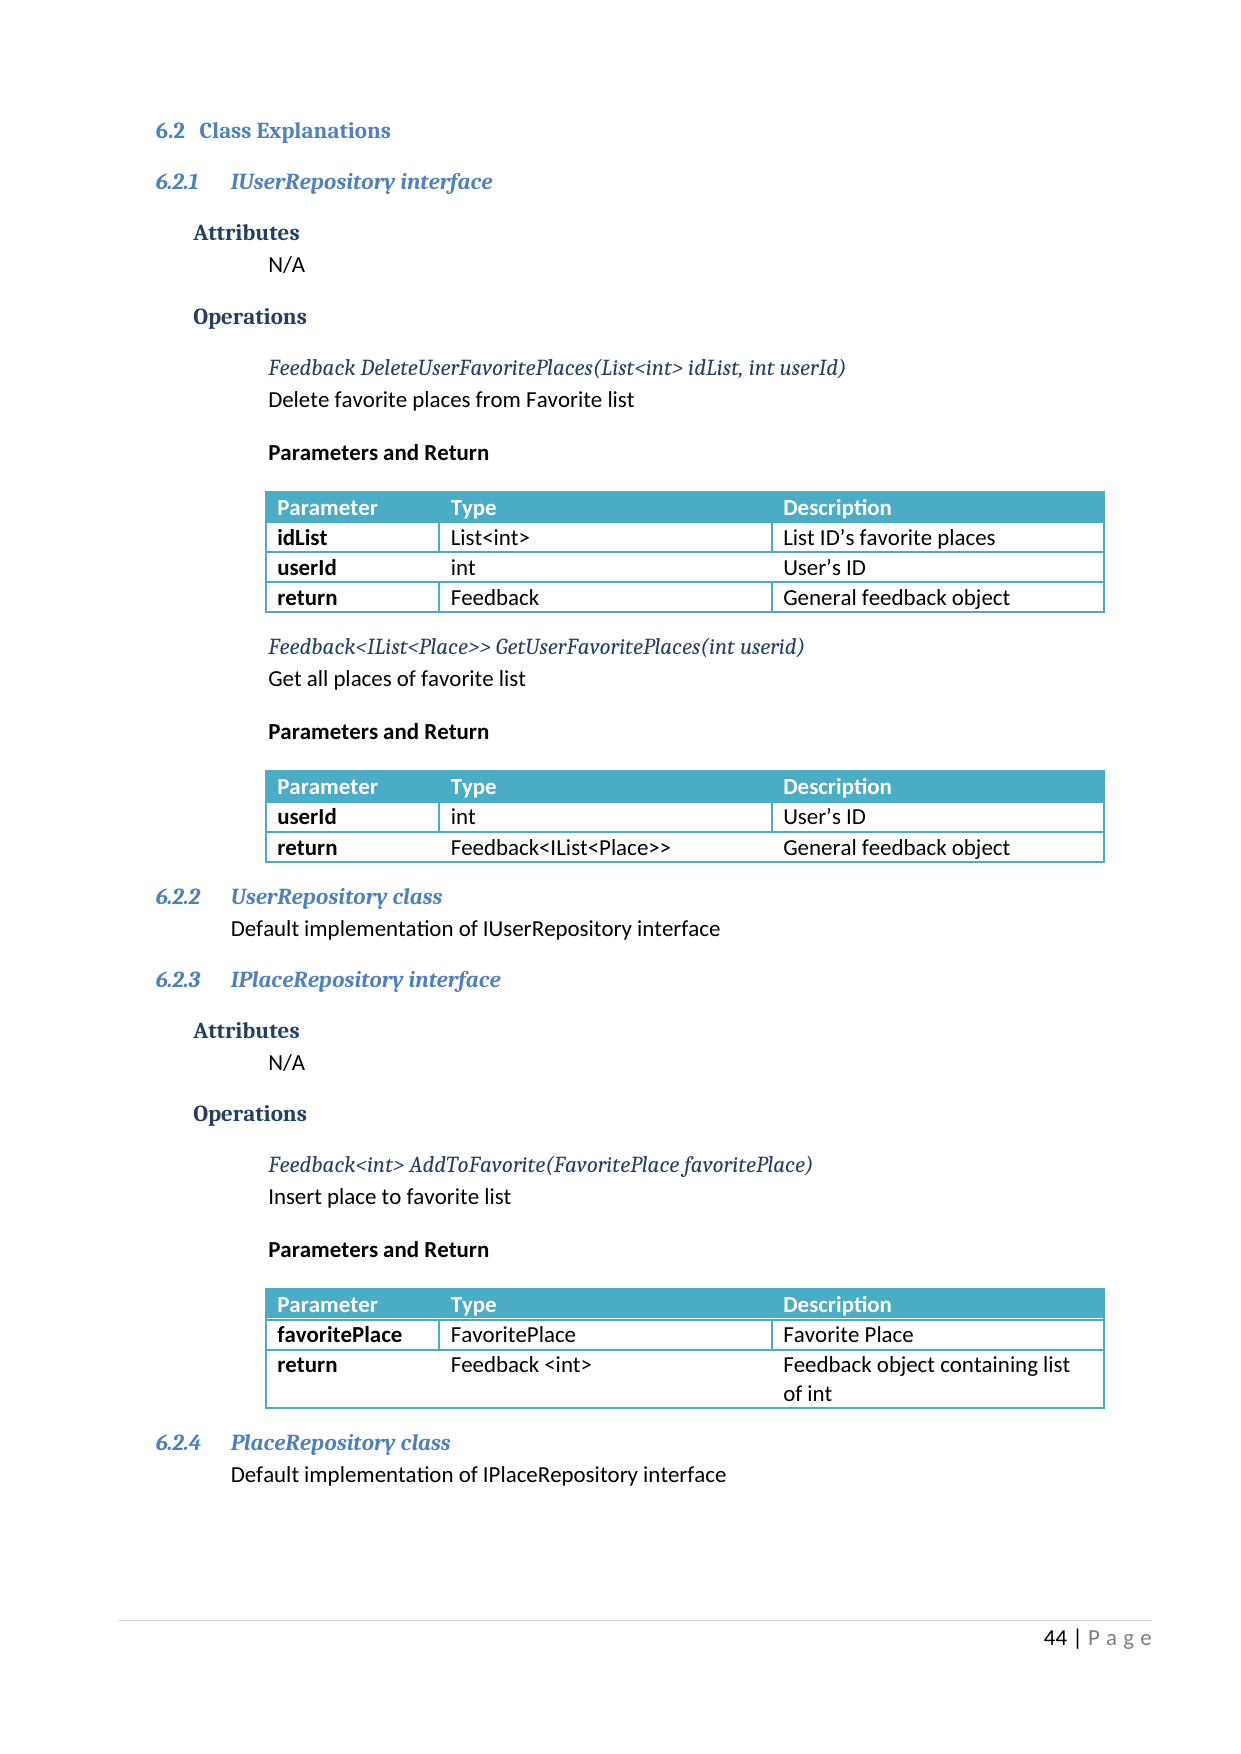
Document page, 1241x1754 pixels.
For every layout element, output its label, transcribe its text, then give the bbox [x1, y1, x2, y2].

table_cell User’s ID [772, 553, 1103, 581]
table_header Description [772, 1290, 1103, 1318]
subtitle Feedback<int> AddToFavorite(FavoritePlace favoritePlace) [193, 1152, 1152, 1178]
table_cell int [440, 803, 771, 831]
text Parameters and Return [193, 438, 1152, 466]
table_header Parameter [267, 1290, 439, 1318]
subtitle Operations [118, 1101, 1152, 1127]
text Insert place to favorite list [193, 1182, 1152, 1210]
table_header Description [772, 493, 1103, 521]
subtitle IPlaceRepository interface [156, 967, 1152, 993]
subtitle Attributes [118, 1018, 1152, 1044]
table_cell idList [267, 523, 438, 551]
table_cell Feedback [440, 583, 771, 611]
subtitle Feedback<IList<Place>> GetUserFavoritePlaces(int userid) [193, 634, 1152, 660]
table_cell Favorite Place [773, 1321, 1103, 1348]
text N/A [193, 250, 1152, 278]
subtitle Attributes [118, 220, 1152, 247]
table_cell return [267, 1351, 439, 1407]
table_cell Feedback object containing list of int [772, 1351, 1103, 1407]
text Get all places of favorite list [193, 664, 1152, 692]
table_cell General feedback object [772, 833, 1103, 861]
subtitle UserRepository class [156, 883, 1152, 910]
table_header Type [439, 1290, 772, 1318]
table_header Type [439, 493, 772, 521]
table_header Type [439, 773, 772, 800]
text Delete favorite places from Favorite list [193, 385, 1152, 413]
table_cell favoritePlace [267, 1321, 438, 1348]
table_header Parameter [267, 493, 439, 521]
table_cell return [267, 583, 438, 611]
text Parameters and Return [193, 1235, 1152, 1263]
table_cell List ID’s favorite places [773, 523, 1103, 551]
subtitle PlaceRepository class [156, 1429, 1152, 1456]
table_cell General feedback object [773, 583, 1103, 611]
table_cell return [267, 833, 439, 861]
text N/A [193, 1048, 1152, 1076]
subtitle IUserRepository interface [156, 169, 1152, 196]
text Parameters and Return [193, 717, 1152, 745]
table_cell Feedback<IList<Place>> [439, 833, 772, 861]
table_header Parameter [267, 773, 439, 800]
table_cell Feedback <int> [439, 1351, 772, 1407]
text Default implementation of IUserRepository interface [156, 914, 1152, 942]
table_cell List<int> [440, 523, 771, 551]
subtitle Class Explanations [156, 118, 1152, 144]
table_cell int [439, 553, 772, 581]
table_cell userId [267, 803, 438, 831]
table_header Description [772, 773, 1103, 800]
table_cell User’s ID [773, 803, 1103, 831]
table_cell FavoritePlace [440, 1321, 771, 1348]
table_cell userId [267, 553, 439, 581]
subtitle Feedback DeleteUserFavoritePlaces(List<int> idList, int userId) [193, 354, 1152, 381]
text Default implementation of IPlaceRepository interface [156, 1460, 1152, 1488]
subtitle Operations [118, 303, 1152, 330]
